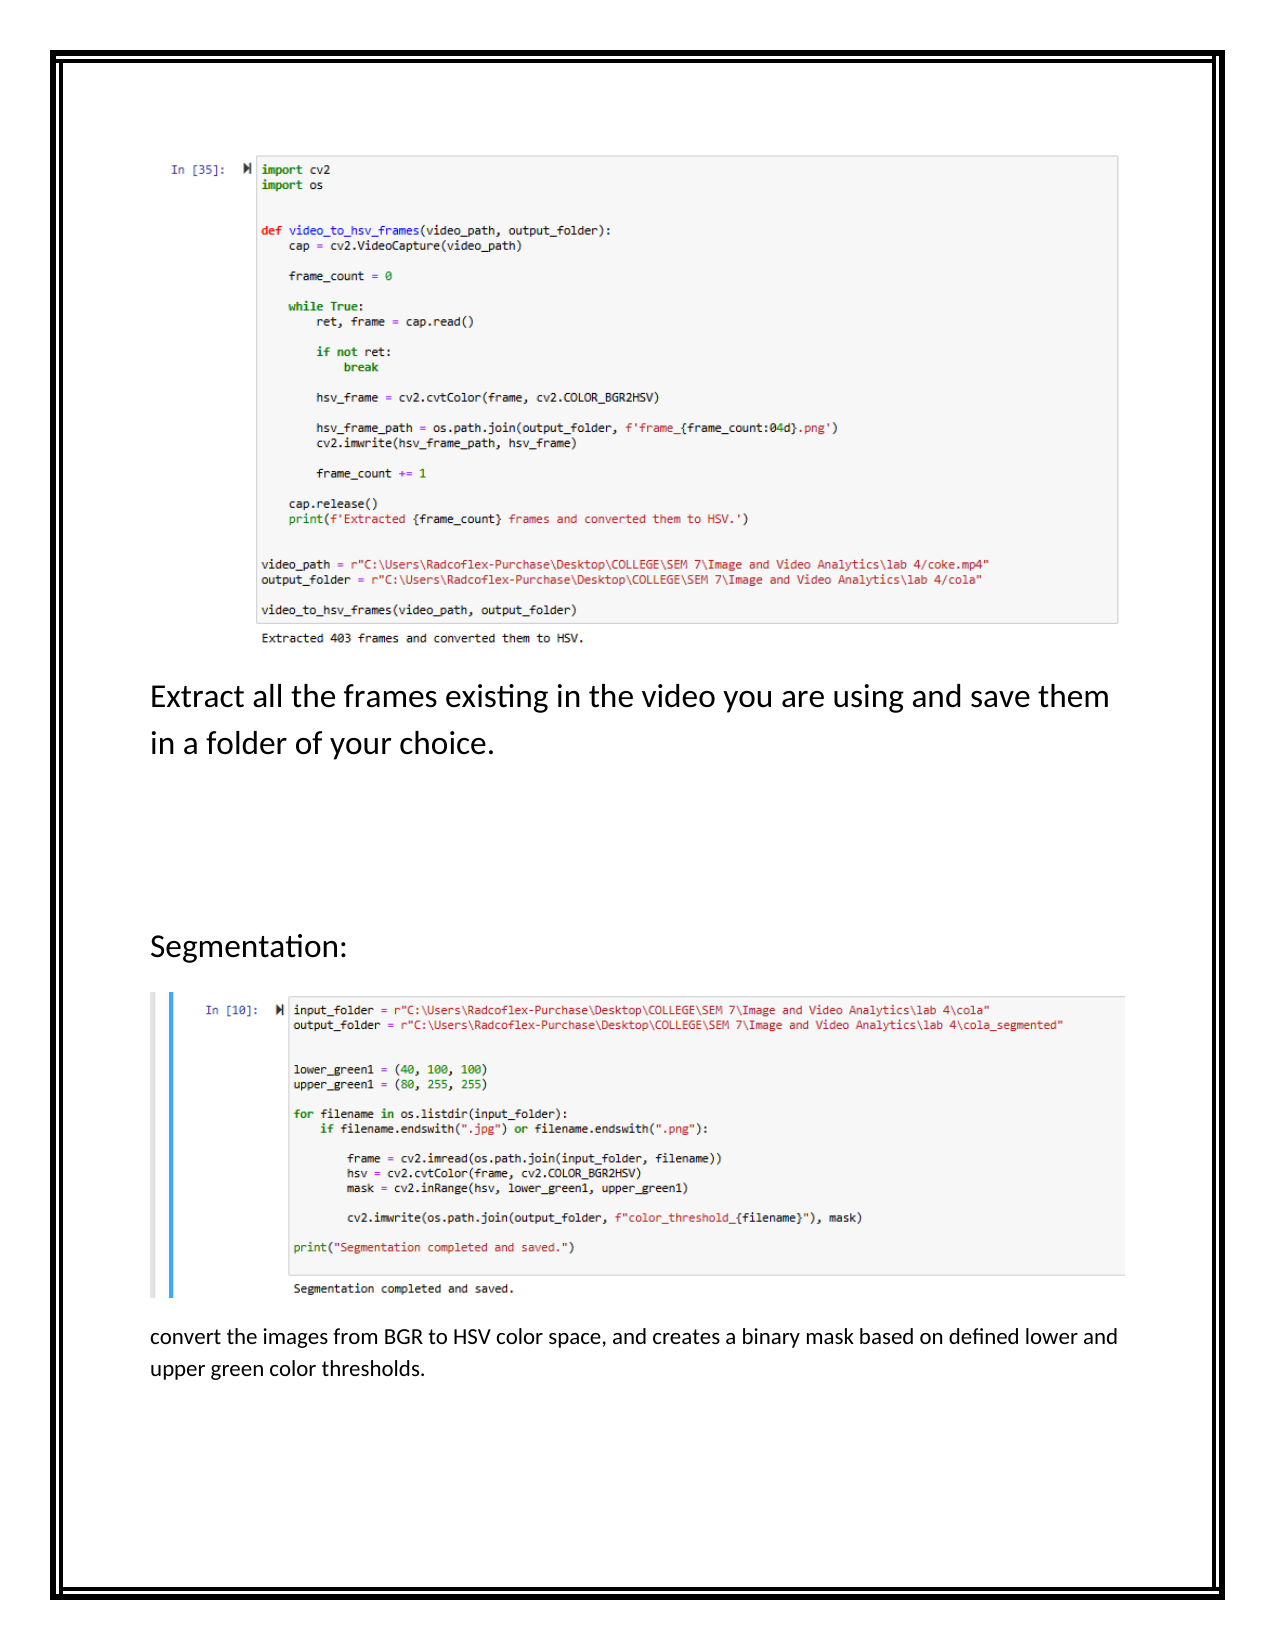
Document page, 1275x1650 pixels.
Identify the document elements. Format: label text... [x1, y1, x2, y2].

text convert the images from BGR to HSV color space, and creates a binary mask based on defined lower and upper green color thresholds. [150, 1322, 1125, 1383]
text Segmentation: [150, 924, 1125, 965]
picture [150, 150, 1125, 650]
picture [150, 992, 1125, 1298]
text Extract all the frames existing in the video you are using and save them in a folder of your choice. [150, 675, 1125, 762]
